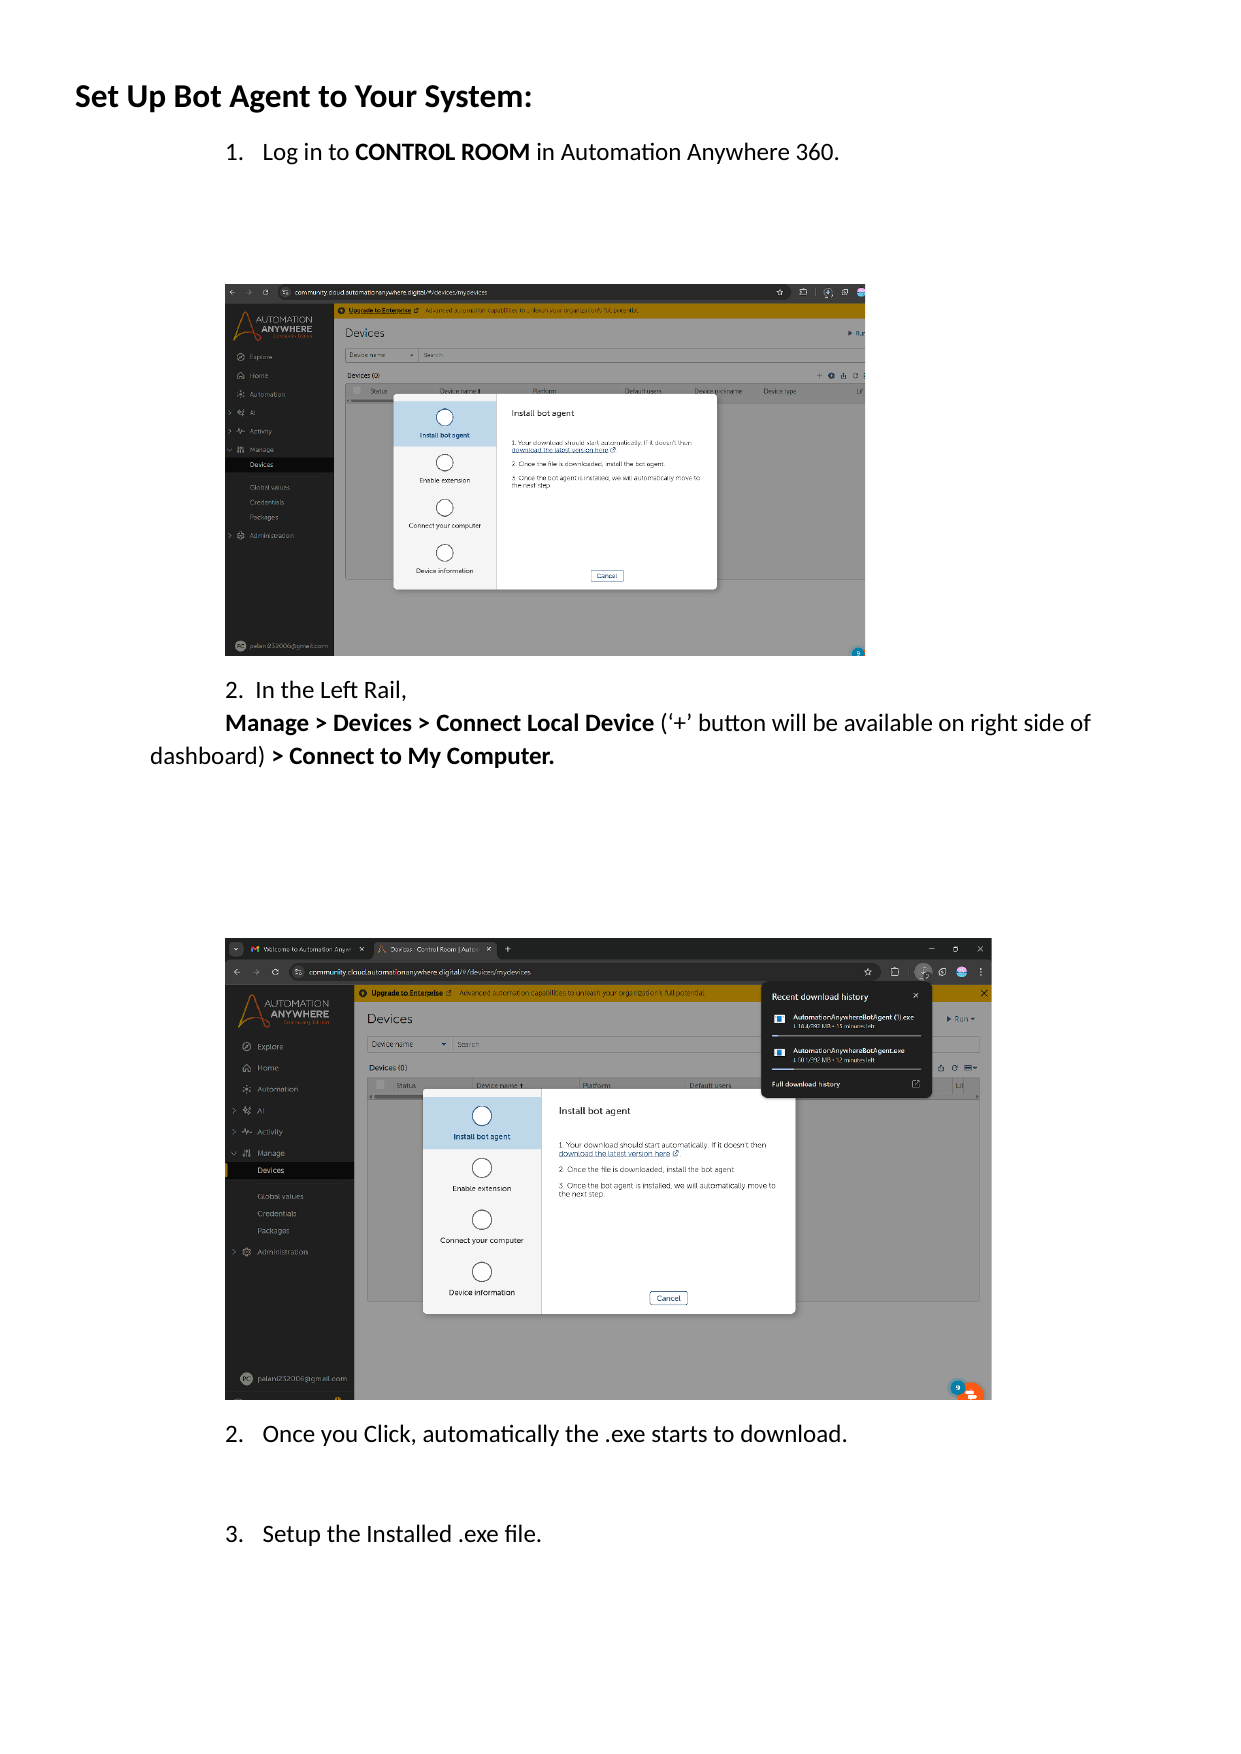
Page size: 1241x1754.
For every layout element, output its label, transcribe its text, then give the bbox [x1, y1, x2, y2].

picture [225, 284, 866, 656]
list Log in to CONTROL ROOM in Automation Anywhere 360. [225, 136, 1165, 166]
text Manage > Devices > Connect Local Device (‘+’ button will be available on right side of dashboard) > Connect to My Computer. [150, 707, 1165, 770]
text 2. In the Left Rail, [75, 674, 1165, 704]
picture [225, 938, 992, 1400]
list Setup the Installed .exe file. [225, 1518, 1165, 1548]
list Once you Click, automatically the .exe starts to download. [225, 1419, 1165, 1449]
text Set Up Bot Agent to Your System: [75, 75, 1165, 116]
